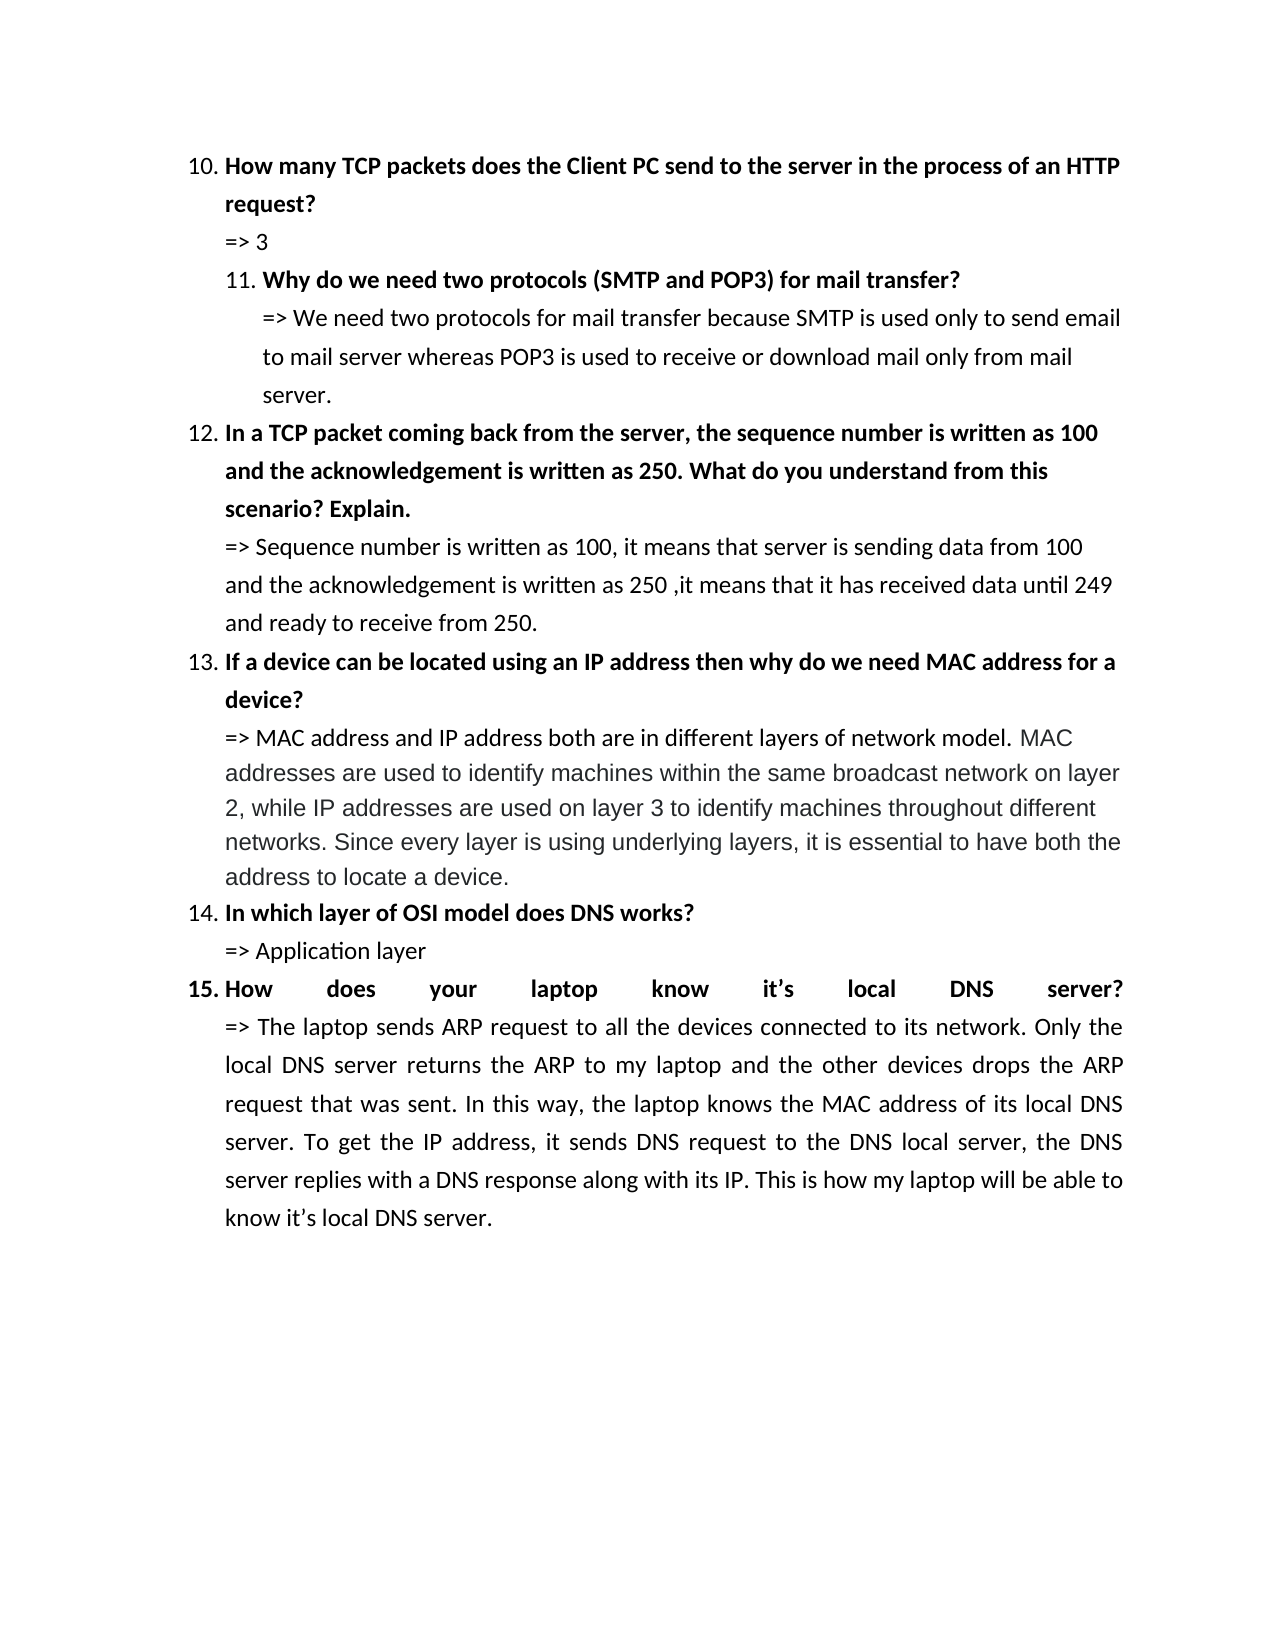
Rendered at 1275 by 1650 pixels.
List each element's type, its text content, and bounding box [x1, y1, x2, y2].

list How many TCP packets does the Client PC send to the server in the process of an HTTP request? => 3 [187, 150, 1125, 257]
list In which layer of OSI model does DNS works? => Application layer [187, 897, 1125, 966]
list In a TCP packet coming back from the server, the sequence number is written as 100 and the acknowledgement is written as 250. What do you understand from this scenario? Explain. => Sequence number is written as 100, it means that server is sending data from 100 and the acknowledgement is written as 250 ,it means that it has received data until 249 and ready to receive from 250. [187, 417, 1125, 638]
list Why do we need two protocols (SMTP and POP3) for mail transfer? => We need two protocols for mail transfer because SMTP is used only to send email to mail server whereas POP3 is used to receive or download mail only from mail server. [225, 264, 1125, 409]
list If a device can be located using an IP address then why do we need MAC address for a device? => MAC address and IP address both are in different layers of network model. MAC addresses are used to identify machines within the same broadcast network on layer 2, while IP addresses are used on layer 3 to identify machines throughout different networks. Since every layer is using underlying layers, it is essential to have both the address to locate a device. [187, 646, 1125, 890]
list How does your laptop know it’s local DNS server? => The laptop sends ARP request to all the devices connected to its network. Only the local DNS server returns the ARP to my laptop and the other devices drops the ARP request that was sent. In this way, the laptop knows the MAC address of its local DNS server. To get the IP address, it sends DNS request to the DNS local server, the DNS server replies with a DNS response along with its IP. This is how my laptop will be able to know it’s local DNS server. [187, 973, 1125, 1233]
